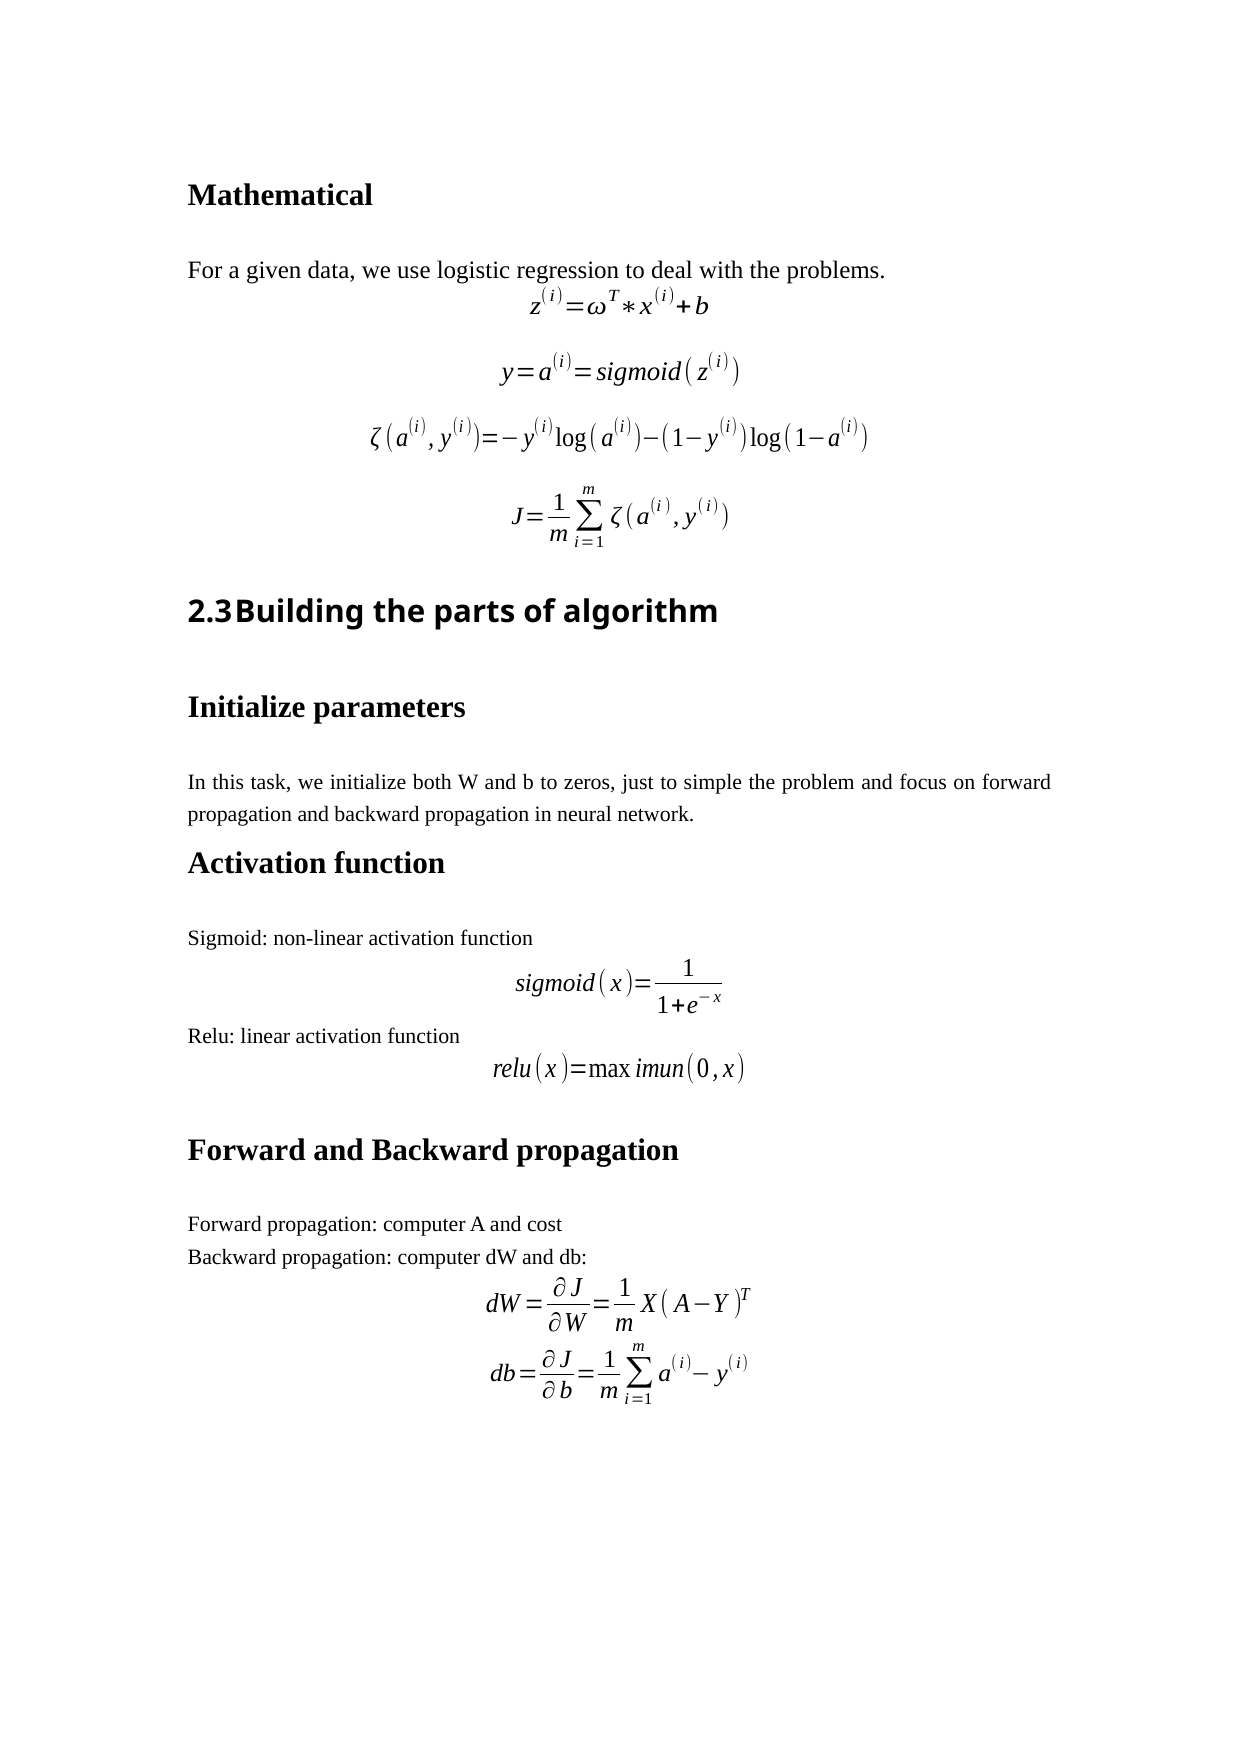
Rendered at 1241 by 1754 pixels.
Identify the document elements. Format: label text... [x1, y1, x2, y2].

text In this task, we initialize both W and b to zeros, just to simple the problem and focus on forward propagation and backward propagation in neural network. [187, 765, 1053, 830]
subtitle Activation function [187, 830, 1053, 895]
subtitle Forward and Backward propagation [187, 1116, 1053, 1181]
text Relu: linear activation function [187, 1019, 1053, 1051]
subtitle Building the parts of algorithm [187, 578, 1053, 643]
text For a given data, we use logistic regression to deal with the problems. [187, 253, 1053, 286]
text Sigmoid: non-linear activation function [187, 921, 1053, 954]
text Backward propagation: computer dW and db: [187, 1240, 1053, 1273]
text Forward propagation: computer A and cost [187, 1208, 1053, 1240]
subtitle Initialize parameters [187, 674, 1053, 739]
subtitle Mathematical [187, 162, 1053, 227]
